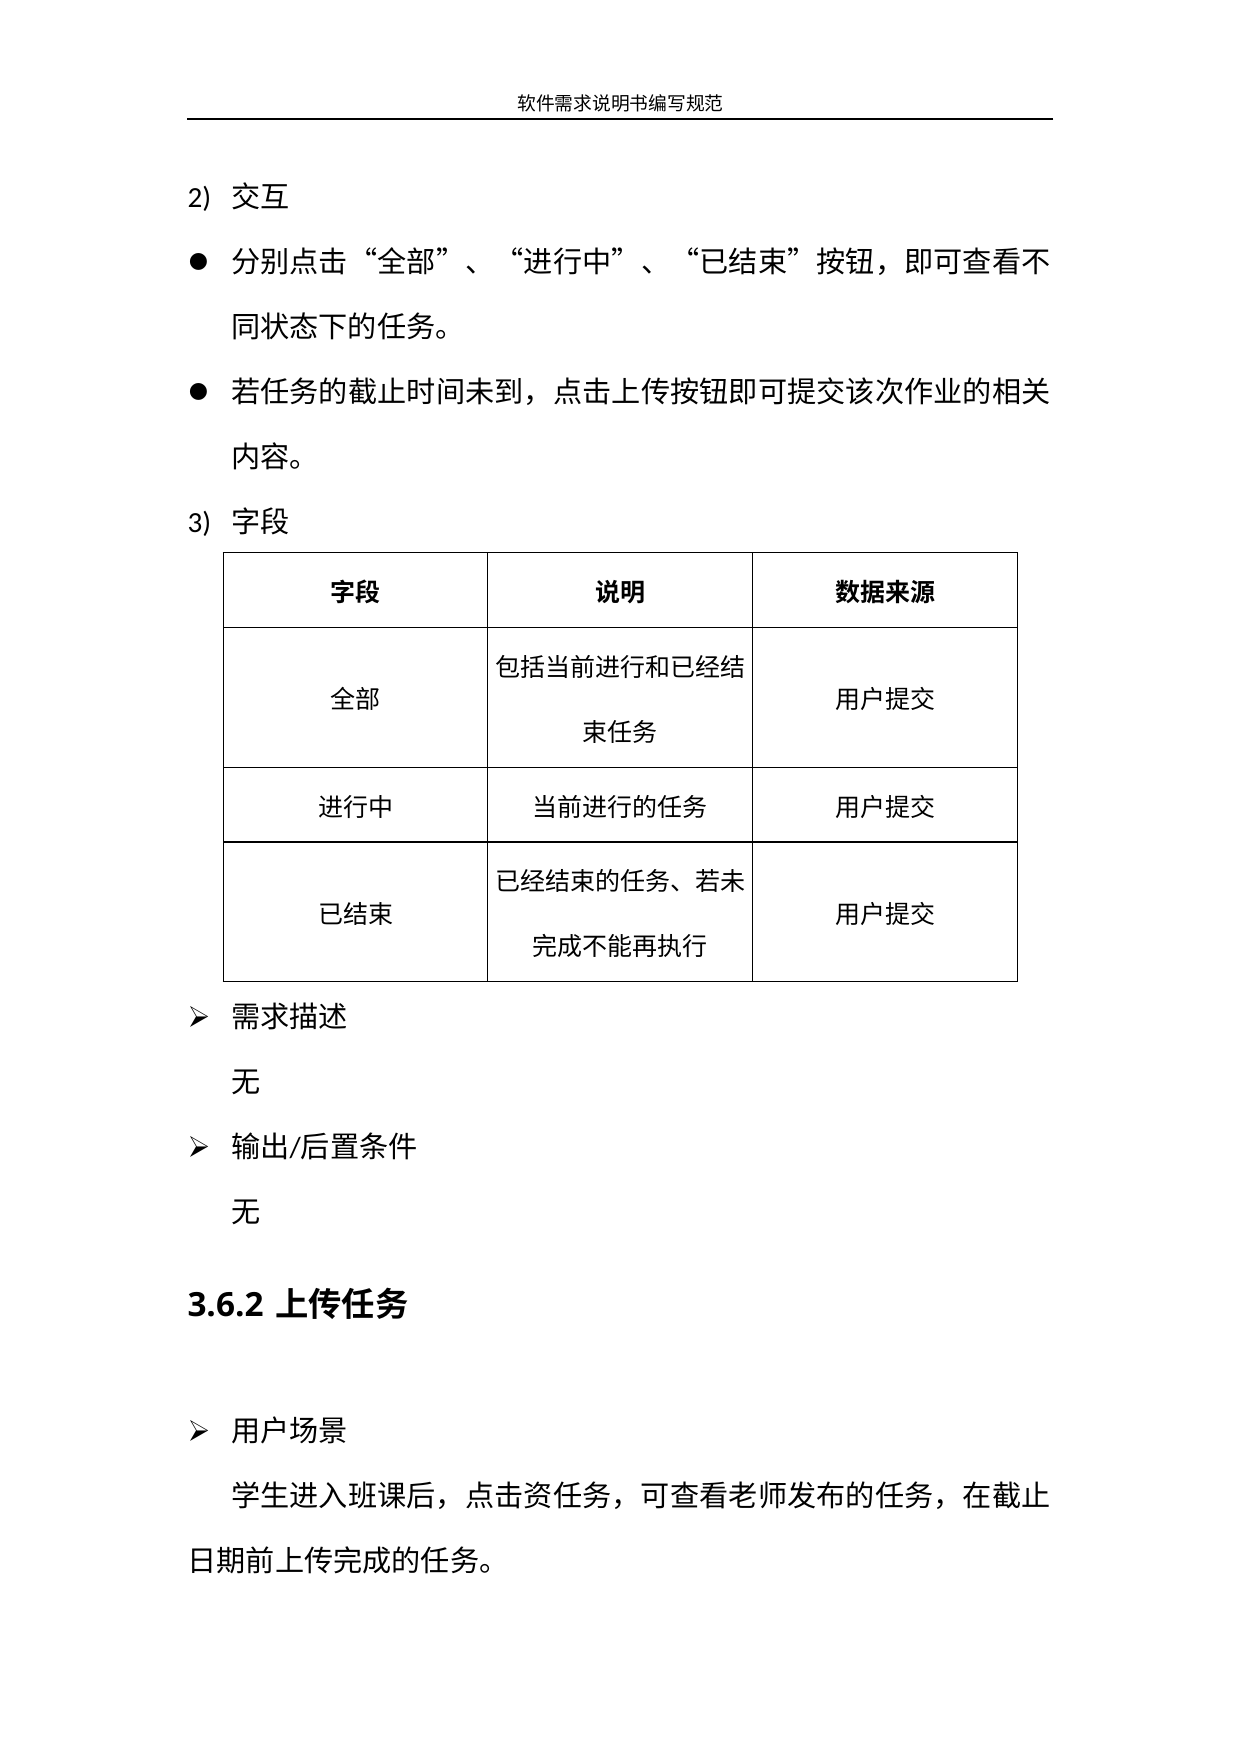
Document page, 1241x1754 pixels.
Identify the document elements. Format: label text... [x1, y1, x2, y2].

list 分别点击“全部”、“进行中”、“已结束”按钮，即可查看不同状态下的任务。 [187, 227, 1053, 357]
list 字段 [187, 487, 1053, 552]
table_cell 进行中 [224, 768, 487, 841]
table_header 数据来源 [753, 553, 1017, 627]
text 无 [187, 1047, 1053, 1112]
list 需求描述 [187, 982, 1053, 1047]
list 若任务的截止时间未到，点击上传按钮即可提交该次作业的相关内容。 [187, 357, 1053, 487]
table_cell 用户提交 [753, 628, 1017, 767]
table_cell 包括当前进行和已经结束任务 [488, 628, 752, 767]
table_cell 用户提交 [753, 768, 1017, 841]
table_header 字段 [224, 553, 487, 627]
subtitle 上传任务 [187, 1269, 1053, 1334]
list 输出/后置条件 [187, 1112, 1053, 1177]
list 交互 [187, 162, 1053, 227]
table_cell 已经结束的任务、若未完成不能再执行 [488, 843, 752, 981]
text 无 [231, 1177, 1053, 1242]
list 用户场景 [187, 1397, 1053, 1462]
table_header 说明 [488, 553, 752, 627]
text 学生进入班课后，点击资任务，可查看老师发布的任务，在截止日期前上传完成的任务。 [187, 1462, 1053, 1592]
table_cell 已结束 [224, 843, 487, 981]
table_cell 全部 [224, 628, 487, 767]
table_cell 用户提交 [753, 843, 1017, 981]
table_cell 当前进行的任务 [488, 768, 752, 841]
